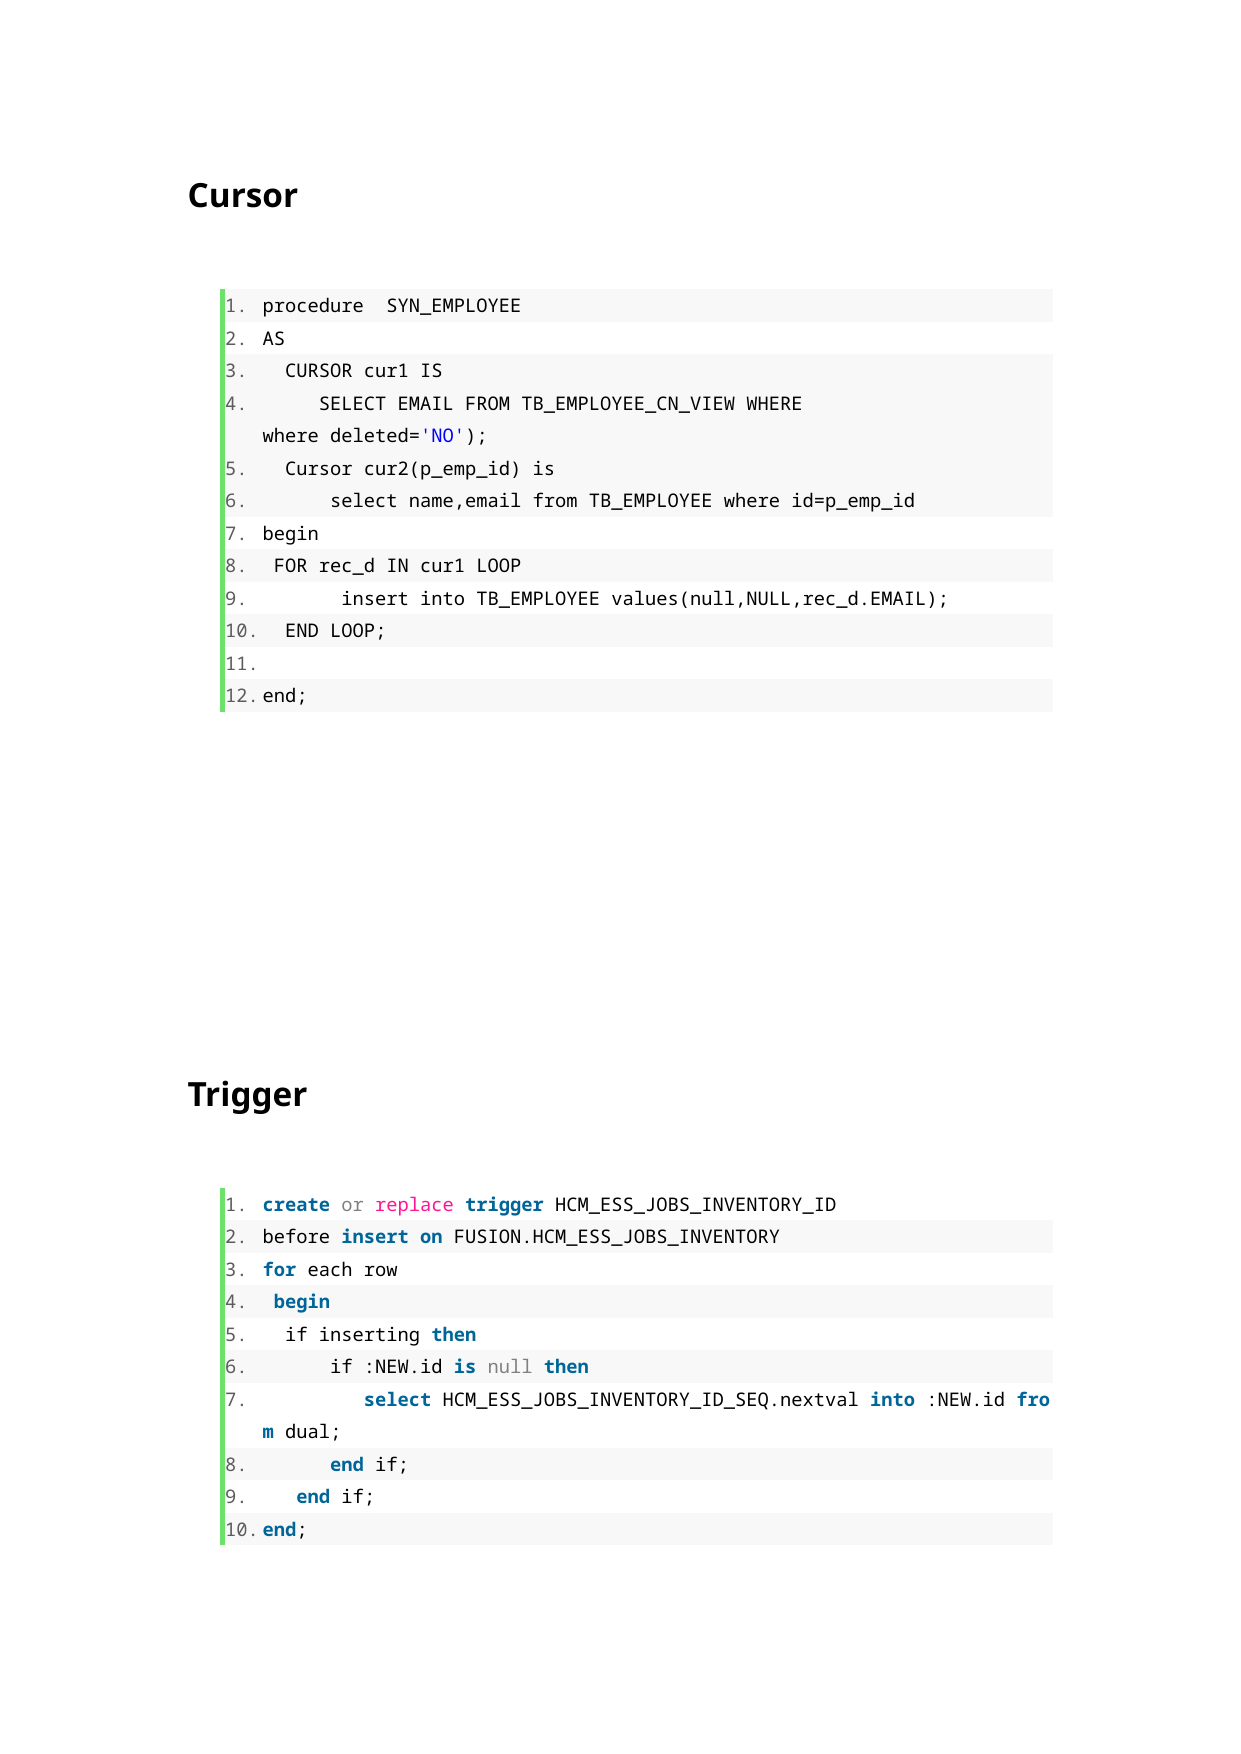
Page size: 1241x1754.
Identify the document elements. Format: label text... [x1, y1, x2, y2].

list SELECT EMAIL FROM TB_EMPLOYEE_CN_VIEW WHERE where deleted='NO'); [225, 387, 1053, 452]
list end if; [225, 1480, 1053, 1513]
subtitle Cursor [187, 162, 1053, 227]
list FOR rec_d IN cur1 LOOP [225, 549, 1053, 582]
list END LOOP; [225, 614, 1053, 647]
list end; [225, 679, 1053, 712]
list for each row [225, 1253, 1053, 1285]
list if :NEW.id is null then [225, 1350, 1053, 1383]
list CURSOR cur1 IS [225, 354, 1053, 387]
list begin [225, 1285, 1053, 1318]
list before insert on FUSION.HCM_ESS_JOBS_INVENTORY [225, 1220, 1053, 1253]
list procedure SYN_EMPLOYEE [225, 289, 1053, 322]
list select HCM_ESS_JOBS_INVENTORY_ID_SEQ.nextval into :NEW.id from dual; [225, 1383, 1053, 1448]
list end; [225, 1513, 1053, 1545]
list begin [225, 517, 1053, 549]
list select name,email from TB_EMPLOYEE where id=p_emp_id [225, 484, 1053, 517]
list if inserting then [225, 1318, 1053, 1350]
list create or replace trigger HCM_ESS_JOBS_INVENTORY_ID [225, 1188, 1053, 1220]
list end if; [225, 1448, 1053, 1480]
subtitle Trigger [187, 1061, 1053, 1126]
list insert into TB_EMPLOYEE values(null,NULL,rec_d.EMAIL); [225, 582, 1053, 614]
list Cursor cur2(p_emp_id) is [225, 452, 1053, 484]
list AS [225, 322, 1053, 354]
